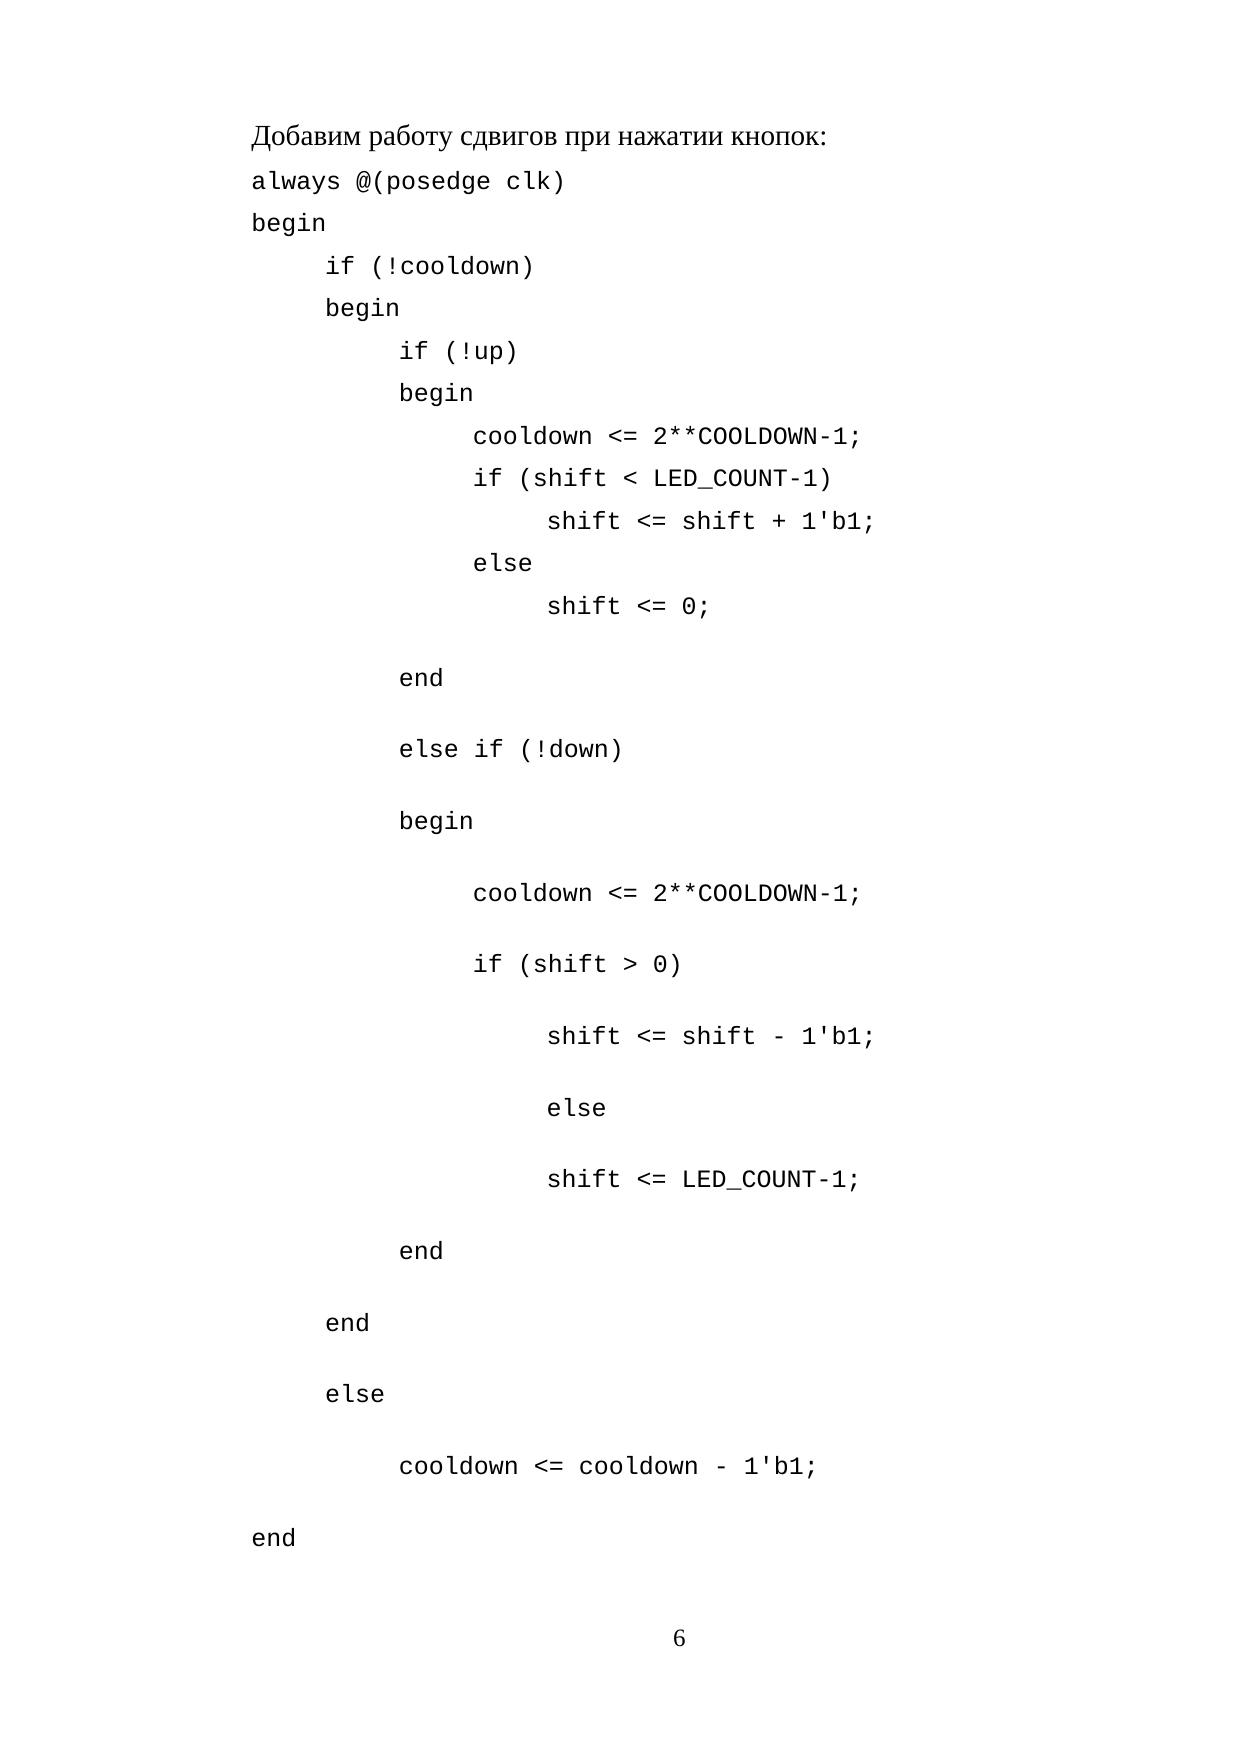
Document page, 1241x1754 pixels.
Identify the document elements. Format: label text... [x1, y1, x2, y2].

text end [325, 1238, 1181, 1267]
list begin [177, 211, 1181, 239]
list cooldown <= 2**COOLDOWN-1; [399, 423, 1181, 452]
list shift <= 0; [473, 593, 1181, 622]
list Добавим работу сдвигов при нажатии кнопок: [177, 118, 1181, 152]
text cooldown <= cooldown - 1'b1; [325, 1453, 1181, 1482]
text if (shift > 0) [399, 952, 1181, 980]
list if (shift < LED_COUNT-1) [399, 466, 1181, 494]
text shift <= shift - 1'b1; [473, 1023, 1181, 1052]
text cooldown <= 2**COOLDOWN-1; [399, 880, 1181, 908]
list shift <= shift + 1'b1; [473, 508, 1181, 537]
list if (!cooldown) [251, 253, 1181, 282]
text end [177, 1525, 1181, 1553]
text end [325, 665, 1181, 693]
text else [251, 1382, 1181, 1410]
list begin [325, 381, 1181, 409]
text end [251, 1310, 1181, 1338]
list else [399, 551, 1181, 579]
text else [473, 1095, 1181, 1123]
list always @(posedge clk) [177, 168, 1181, 197]
text shift <= LED_COUNT-1; [473, 1167, 1181, 1195]
text else if (!down) [325, 737, 1181, 765]
list if (!up) [325, 338, 1181, 367]
list begin [251, 296, 1181, 324]
text begin [325, 808, 1181, 837]
